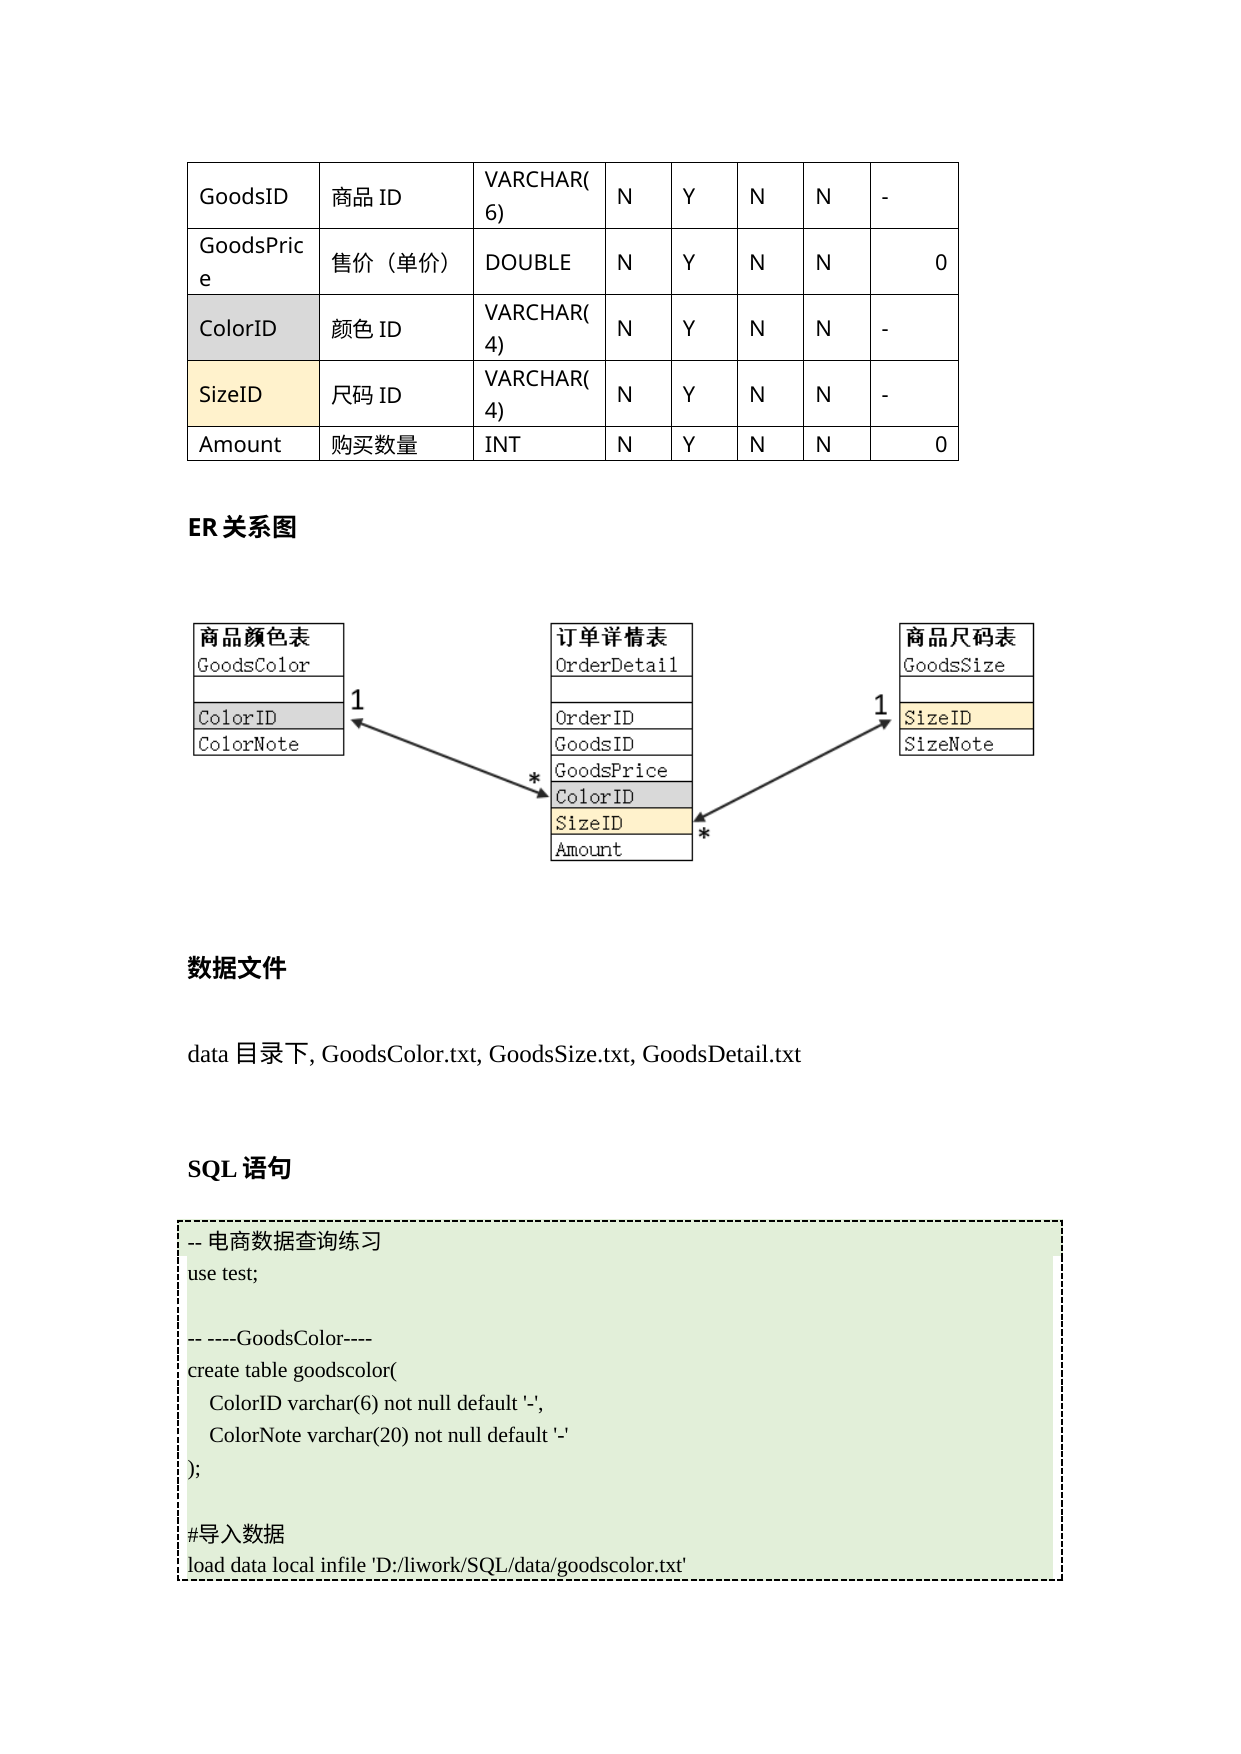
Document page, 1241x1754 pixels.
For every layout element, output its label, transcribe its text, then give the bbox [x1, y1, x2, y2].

table_cell VARCHAR(4) [474, 295, 605, 360]
table_cell 尺码ID [320, 361, 473, 426]
table_cell Amount [188, 427, 319, 460]
table_cell Y [672, 163, 737, 228]
text create table goodscolor( [187, 1354, 1053, 1386]
table_cell Y [672, 427, 737, 460]
table_cell Y [672, 229, 737, 294]
table_cell Y [672, 295, 737, 360]
text #导入数据 [187, 1516, 1053, 1549]
table_cell GoodsID [188, 163, 319, 228]
table_cell N [738, 361, 803, 426]
table_cell GoodsPrice [188, 229, 319, 294]
text ColorID varchar(6) not null default '-', [187, 1386, 1053, 1419]
table_cell N [606, 163, 671, 228]
table_cell - [871, 295, 958, 360]
table_cell 0 [871, 427, 958, 460]
table_cell N [606, 427, 671, 460]
table_cell N [804, 427, 870, 460]
text -- 电商数据查询练习 [177, 1219, 1063, 1256]
table_cell 商品ID [320, 163, 473, 228]
table_cell DOUBLE [474, 229, 605, 294]
table_cell 购买数量 [320, 427, 473, 460]
table_cell Y [672, 361, 737, 426]
table_cell 0 [871, 229, 958, 294]
text data目录下, GoodsColor.txt, GoodsSize.txt, GoodsDetail.txt [187, 1019, 1053, 1084]
table_cell N [606, 295, 671, 360]
subtitle 数据文件 [187, 948, 1053, 984]
table_cell ColorID [188, 295, 319, 360]
table_cell VARCHAR(4) [474, 361, 605, 426]
table_cell N [738, 163, 803, 228]
text use test; [187, 1256, 1053, 1289]
picture [187, 603, 1053, 870]
table_cell N [606, 361, 671, 426]
table_cell VARCHAR(6) [474, 163, 605, 228]
table_cell N [804, 361, 870, 426]
text ); [187, 1451, 1053, 1484]
table_cell - [871, 163, 958, 228]
table_cell - [871, 361, 958, 426]
table_cell SizeID [188, 361, 319, 426]
table_cell N [804, 295, 870, 360]
table_cell N [738, 295, 803, 360]
table_cell N [804, 229, 870, 294]
table_cell N [738, 427, 803, 460]
subtitle SQL语句 [187, 1149, 1053, 1185]
table_cell N [804, 163, 870, 228]
table_cell 颜色ID [320, 295, 473, 360]
text ColorNote varchar(20) not null default '-' [187, 1419, 1053, 1451]
text -- ----GoodsColor---- [187, 1321, 1053, 1354]
table_cell N [738, 229, 803, 294]
table_cell 售价（单价） [320, 229, 473, 294]
text load data local infile 'D:/liwork/SQL/data/goodscolor.txt' [187, 1549, 1053, 1581]
text ER关系图 [187, 493, 1053, 558]
table_cell INT [474, 427, 605, 460]
table_cell N [606, 229, 671, 294]
